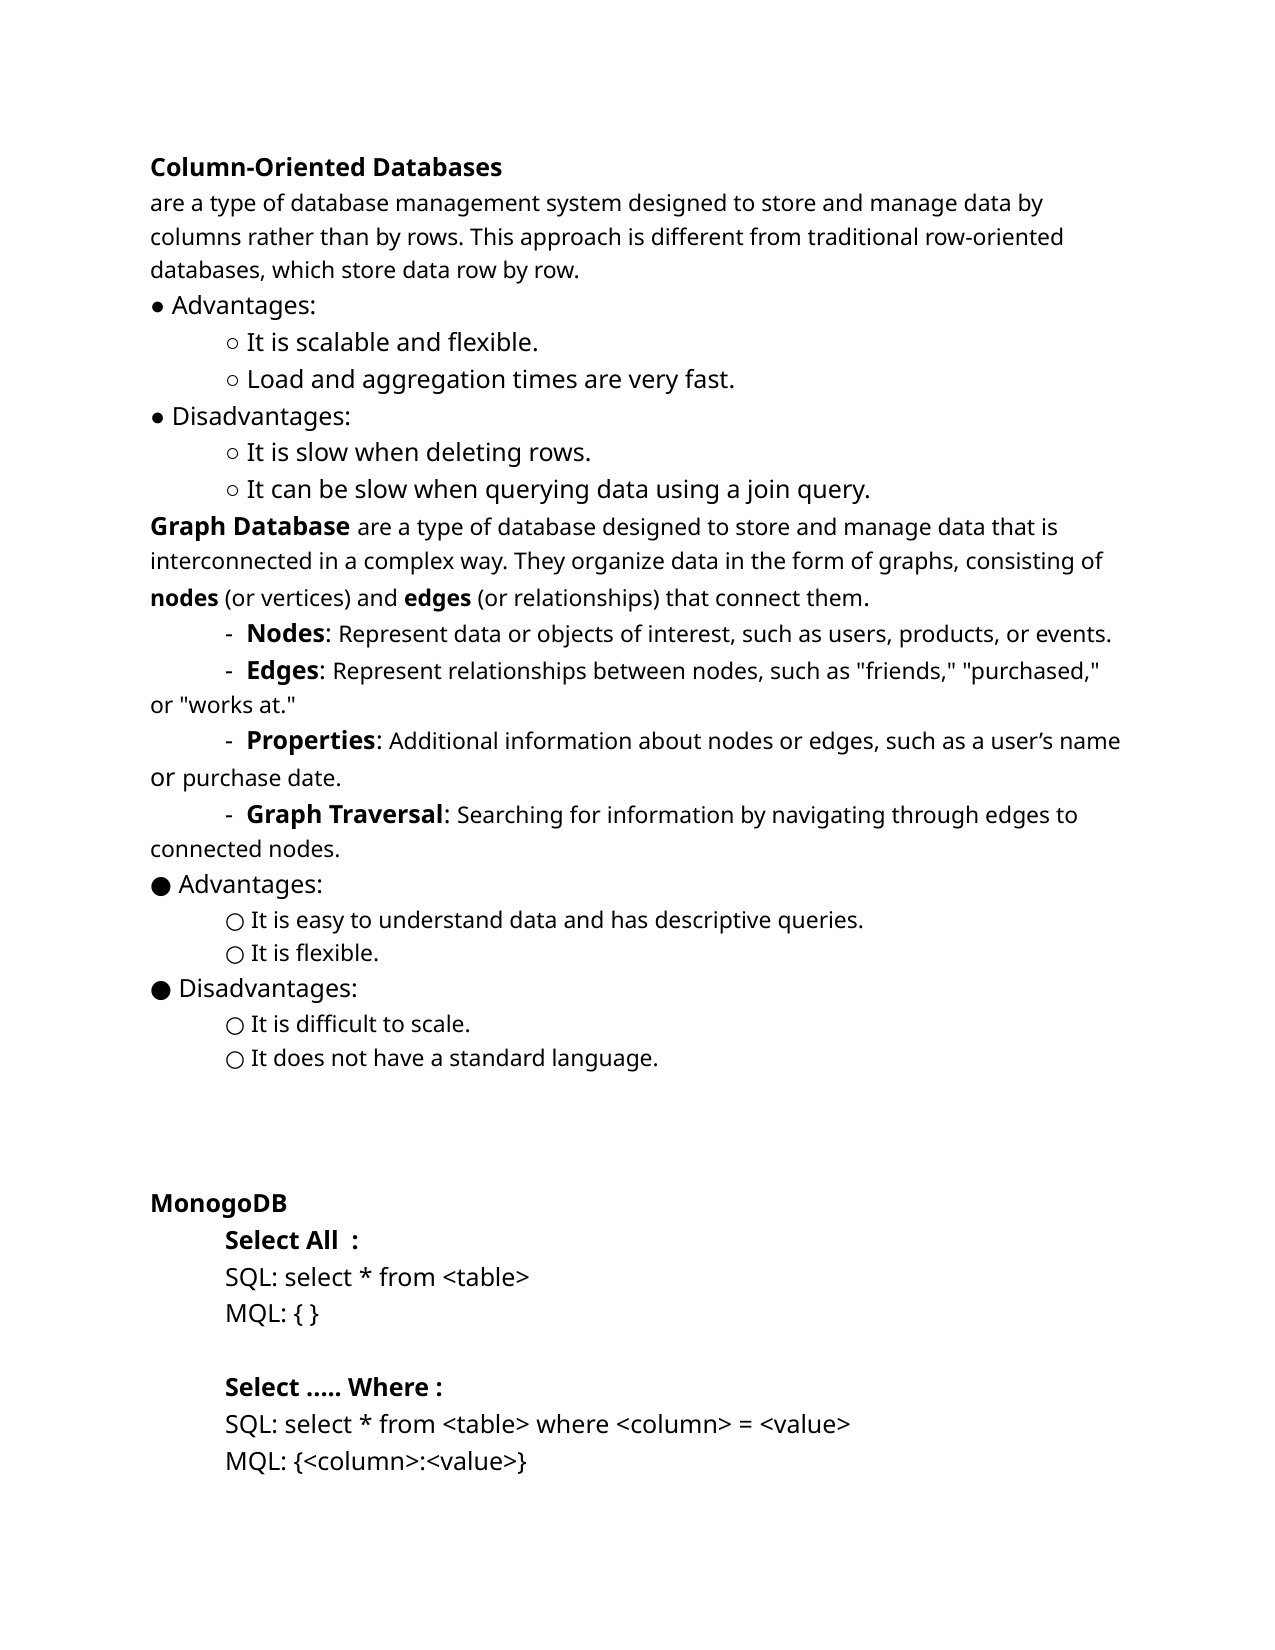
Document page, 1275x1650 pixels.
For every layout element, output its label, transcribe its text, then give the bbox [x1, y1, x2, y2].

text - Nodes: Represent data or objects of interest, such as users, products, or events. [150, 616, 1125, 650]
text ● Advantages: [150, 288, 1125, 322]
text Column-Oriented Databases [150, 150, 1125, 184]
text - Edges: Represent relationships between nodes, such as "friends," "purchased," or "works at." [150, 653, 1125, 721]
text MonogoDB [150, 1186, 1125, 1220]
text ○ It is difficult to scale. [150, 1008, 1125, 1039]
text ○ It is easy to understand data and has descriptive queries. [150, 904, 1125, 935]
text - Properties: Additional information about nodes or edges, such as a user’s name or purchase date. [150, 723, 1125, 794]
text SQL: select * from <table> [150, 1259, 1125, 1293]
text ● Advantages: [150, 867, 1125, 901]
text ○ It is flexible. [150, 937, 1125, 969]
text MQL: {<column>:<value>} [150, 1443, 1125, 1477]
text ○ It is slow when deleting rows. [150, 435, 1125, 469]
text Select All : [150, 1222, 1125, 1257]
text SQL: select * from <table> where <column> = <value> [150, 1406, 1125, 1440]
text are a type of database management system designed to store and manage data by columns rather than by rows. This approach is different from traditional row-oriented databases, which store data row by row. [150, 187, 1125, 286]
text ● Disadvantages: [150, 971, 1125, 1005]
text ○ It does not have a standard language. [150, 1042, 1125, 1073]
text Graph Database are a type of database designed to store and manage data that is interconnected in a complex way. They organize data in the form of graphs, consisting of nodes (or vertices) and edges (or relationships) that connect them. [150, 509, 1125, 613]
text Select ..... Where : [150, 1369, 1125, 1404]
text ○ It is scalable and flexible. [150, 325, 1125, 359]
text MQL: { } [150, 1296, 1125, 1330]
text ○ Load and aggregation times are very fast. [150, 362, 1125, 396]
text - Graph Traversal: Searching for information by navigating through edges to connected nodes. [150, 797, 1125, 864]
text ● Disadvantages: [150, 398, 1125, 432]
text ○ It can be slow when querying data using a join query. [150, 472, 1125, 506]
